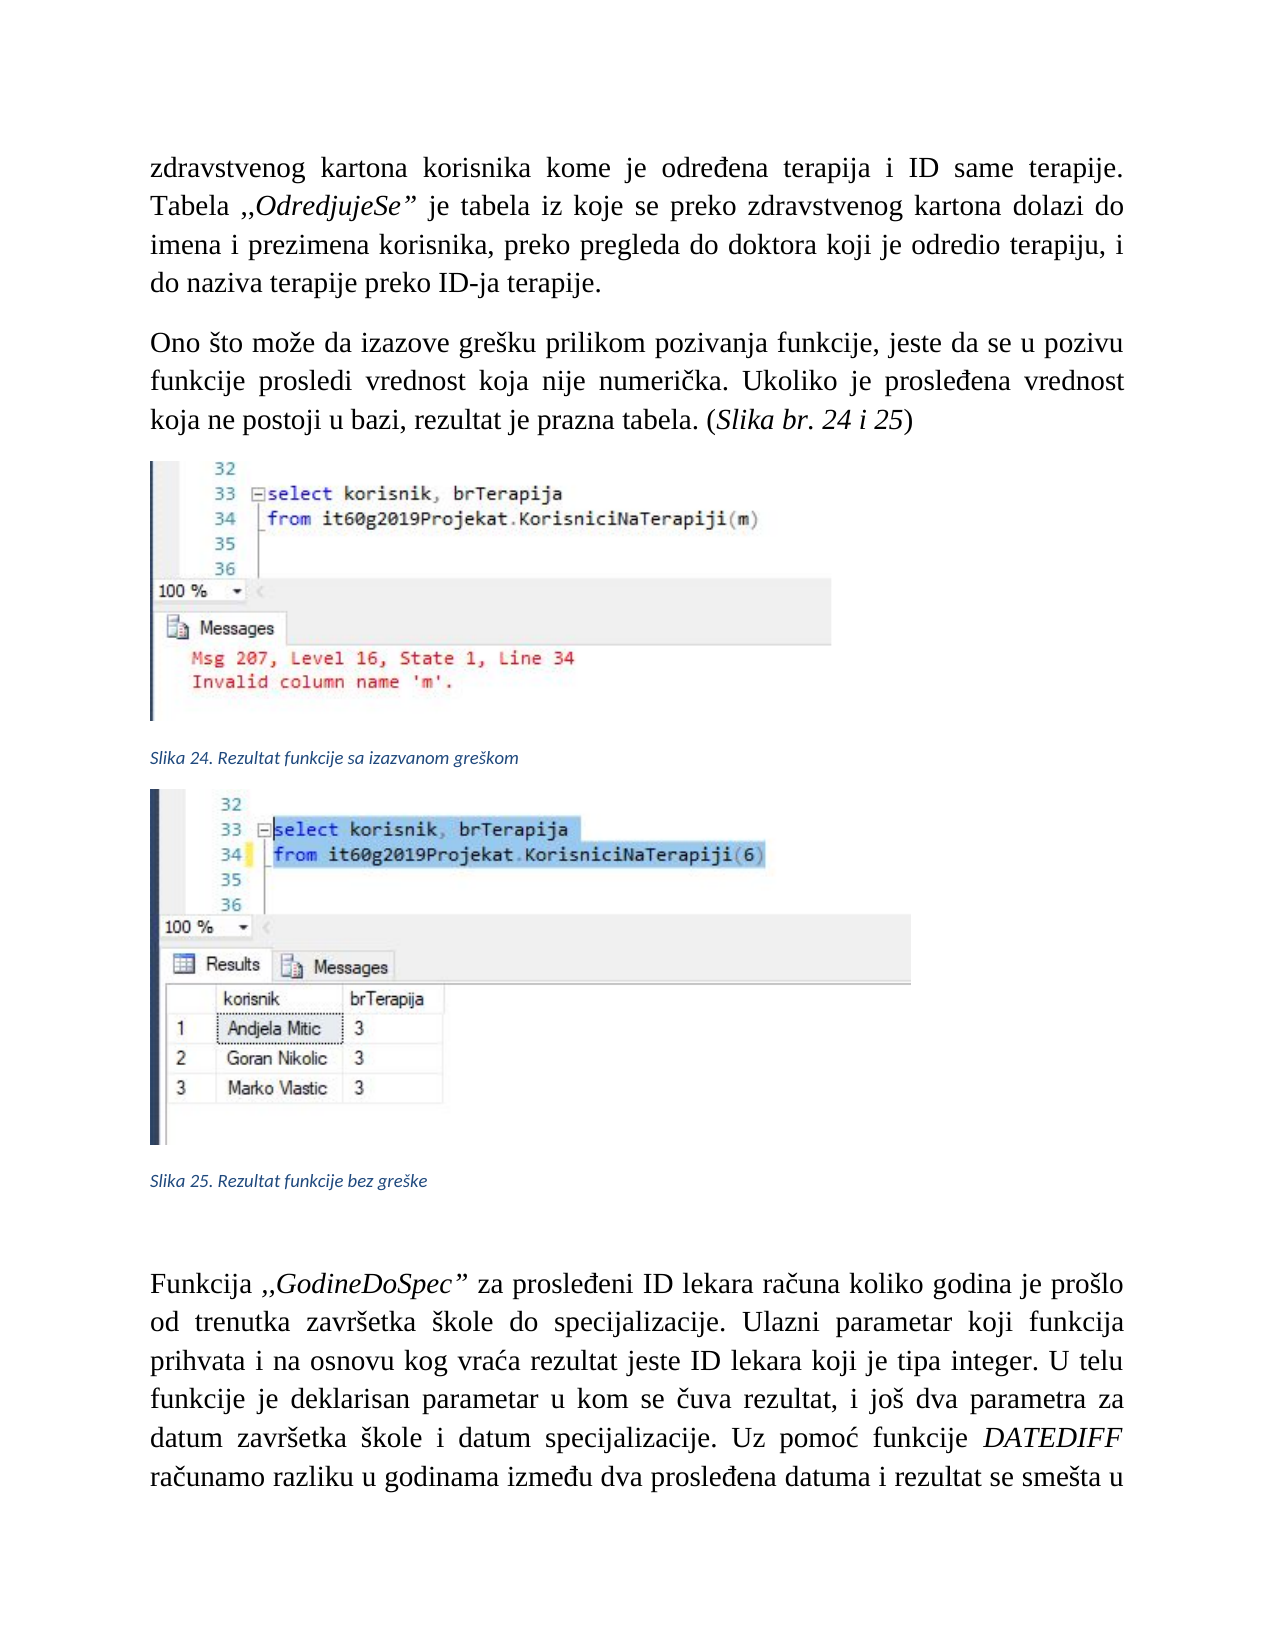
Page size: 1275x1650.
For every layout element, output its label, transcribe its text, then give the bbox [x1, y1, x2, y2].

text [150, 150, 1125, 299]
picture [150, 461, 832, 721]
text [150, 1266, 1125, 1492]
text Ono što može da izazove grešku prilikom pozivanja funkcije, jeste da se u pozivu funkcije prosledi vrednost koja nije numerička. Ukoliko je prosleđena vrednost koja ne postoji u bazi, rezultat je prazna tabela. (Slika br. 24 i 25) [150, 325, 1125, 436]
picture [150, 789, 911, 1145]
